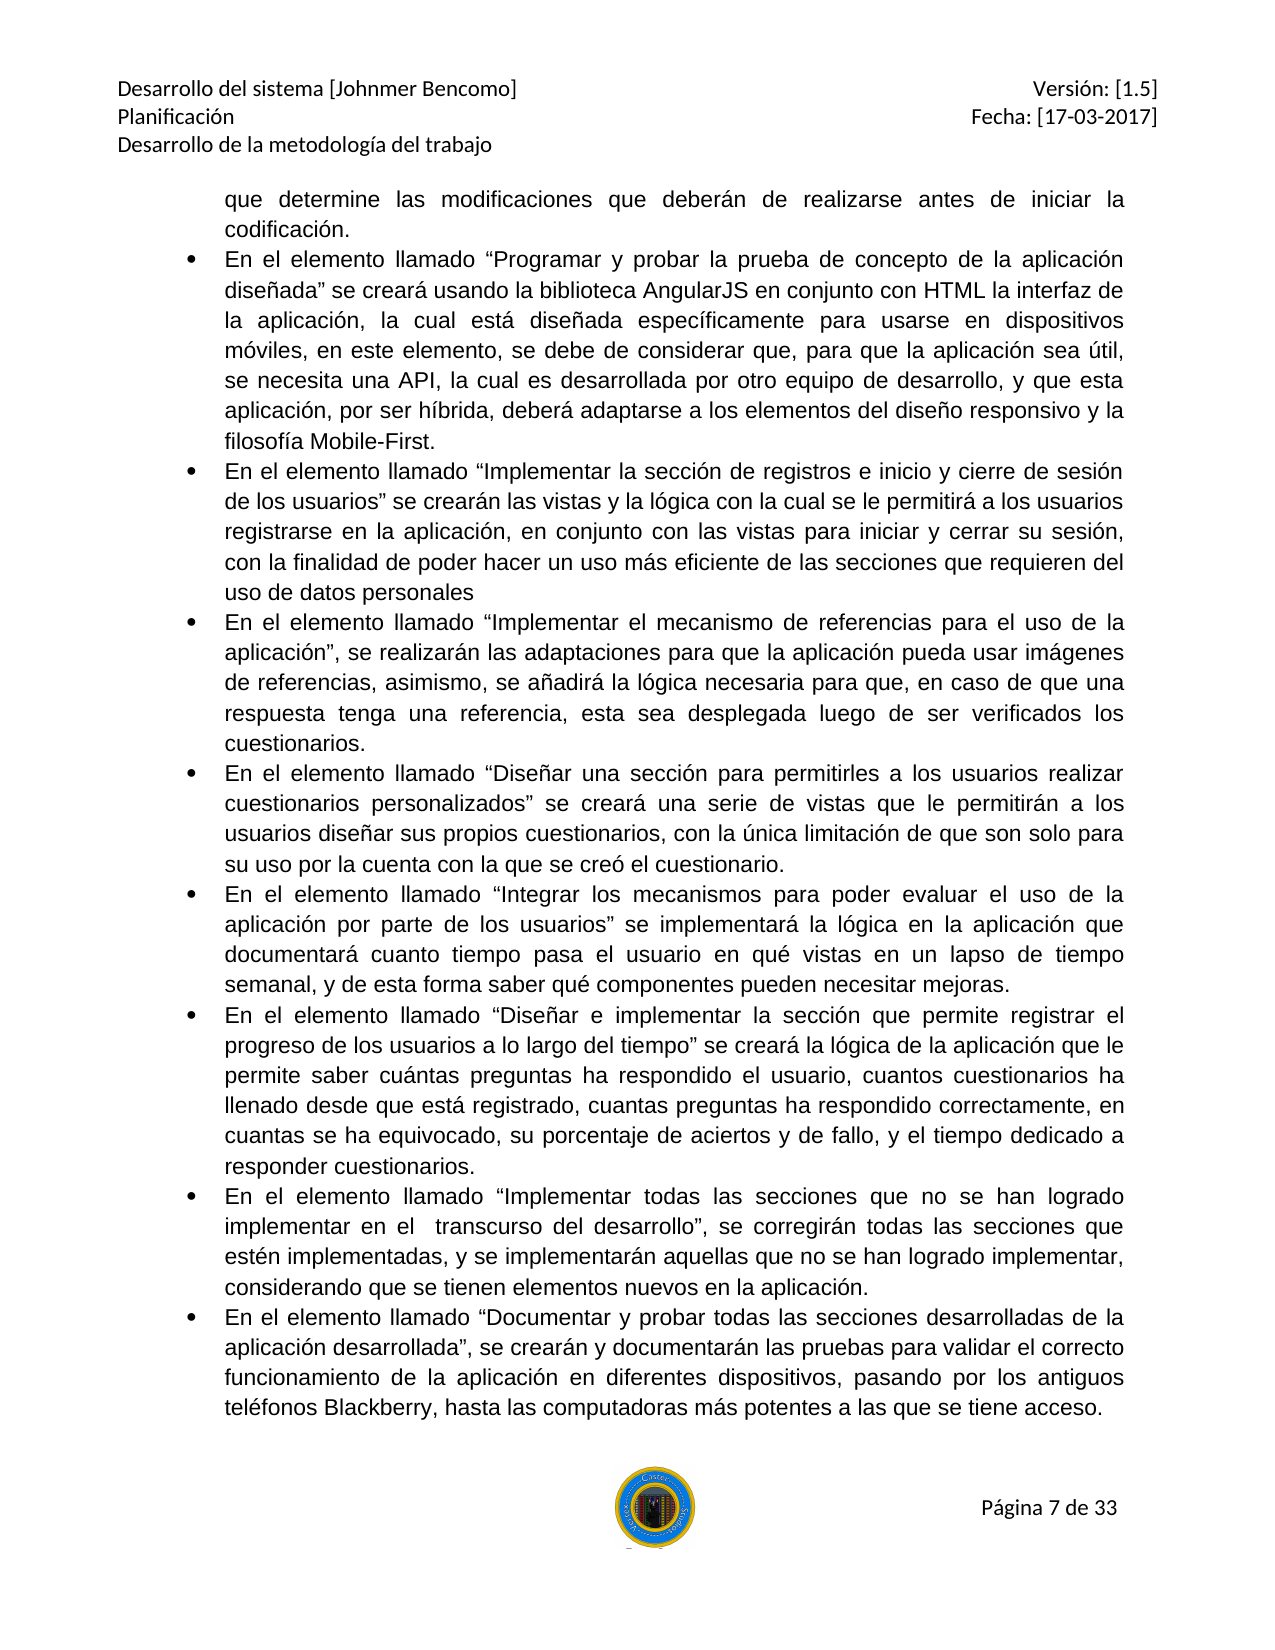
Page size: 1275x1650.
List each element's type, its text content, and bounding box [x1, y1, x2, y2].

list En el elemento llamado “Documentar y probar todas las secciones desarrolladas de la aplicación desarrollada”, se crearán y documentarán las pruebas para validar el correcto funcionamiento de la aplicación en diferentes dispositivos, pasando por los antiguos teléfonos Blackberry, hasta las computadoras más potentes a las que se tiene acceso. [187, 1304, 1125, 1421]
list En el elemento llamado “Implementar la sección de registros e inicio y cierre de sesión de los usuarios” se crearán las vistas y la lógica con la cual se le permitirá a los usuarios registrarse en la aplicación, en conjunto con las vistas para iniciar y cerrar su sesión, con la finalidad de poder hacer un uso más eficiente de las secciones que requieren del uso de datos personales [187, 458, 1125, 605]
picture [613, 1465, 698, 1549]
list En el elemento llamado “Diseñar una sección para permitirles a los usuarios realizar cuestionarios personalizados” se creará una serie de vistas que le permitirán a los usuarios diseñar sus propios cuestionarios, con la única limitación de que son solo para su uso por la cuenta con la que se creó el cuestionario. [187, 760, 1125, 877]
list En el elemento llamado “Implementar todas las secciones que no se han logrado implementar en el transcurso del desarrollo”, se corregirán todas las secciones que estén implementadas, y se implementarán aquellas que no se han logrado implementar, considerando que se tienen elementos nuevos en la aplicación. [187, 1183, 1125, 1300]
list En el elemento llamado “Programar y probar la prueba de concepto de la aplicación diseñada” se creará usando la biblioteca AngularJS en conjunto con HTML la interfaz de la aplicación, la cual está diseñada específicamente para usarse en dispositivos móviles, en este elemento, se debe de considerar que, para que la aplicación sea útil, se necesita una API, la cual es desarrollada por otro equipo de desarrollo, y que esta aplicación, por ser híbrida, deberá adaptarse a los elementos del diseño responsivo y la filosofía Mobile-First. [187, 246, 1125, 454]
list En el elemento llamado “Implementar el mecanismo de referencias para el uso de la aplicación”, se realizarán las adaptaciones para que la aplicación pueda usar imágenes de referencias, asimismo, se añadirá la lógica necesaria para que, en caso de que una respuesta tenga una referencia, esta sea desplegada luego de ser verificados los cuestionarios. [187, 609, 1125, 756]
list En el elemento llamado “Diseñar e implementar la sección que permite registrar el progreso de los usuarios a lo largo del tiempo” se creará la lógica de la aplicación que le permite saber cuántas preguntas ha respondido el usuario, cuantos cuestionarios ha llenado desde que está registrado, cuantas preguntas ha respondido correctamente, en cuantas se ha equivocado, su porcentaje de aciertos y de fallo, y el tiempo dedicado a responder cuestionarios. [187, 1002, 1125, 1179]
list En el elemento llamado “Integrar los mecanismos para poder evaluar el uso de la aplicación por parte de los usuarios” se implementará la lógica en la aplicación que documentará cuanto tiempo pasa el usuario en qué vistas en un lapso de tiempo semanal, y de esta forma saber qué componentes pueden necesitar mejoras. [187, 881, 1125, 998]
